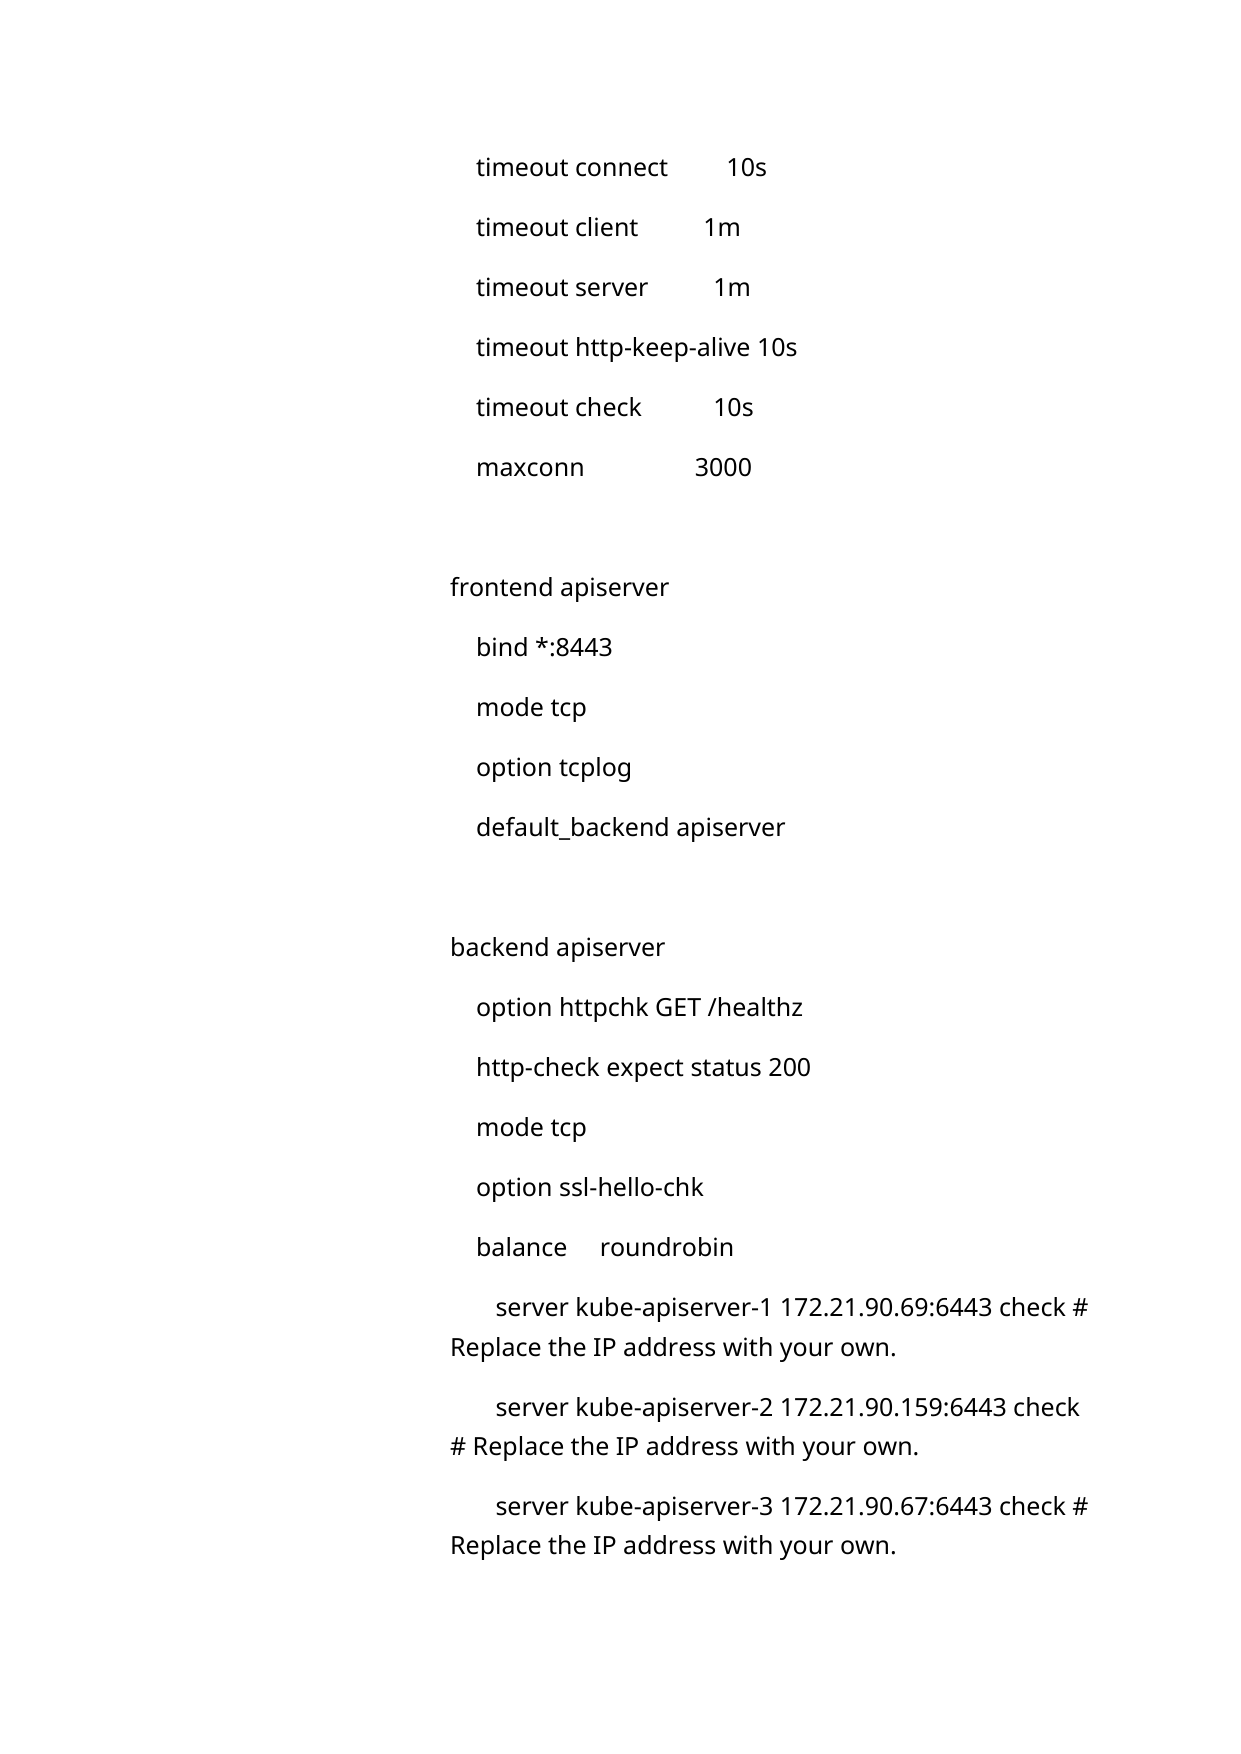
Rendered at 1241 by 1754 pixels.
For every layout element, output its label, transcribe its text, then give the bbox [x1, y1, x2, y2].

text server kube-apiserver-1 172.21.90.69:6443 check # Replace the IP address with your own. [450, 1290, 1090, 1363]
text timeout http-keep-alive 10s [450, 330, 1090, 364]
text mode tcp [450, 1110, 1090, 1144]
text balance roundrobin [450, 1230, 1090, 1264]
text bind *:8443 [450, 630, 1090, 664]
text frontend apiserver [450, 570, 1090, 604]
text option tcplog [450, 750, 1090, 784]
text server kube-apiserver-3 172.21.90.67:6443 check # Replace the IP address with your own. [450, 1488, 1090, 1562]
text timeout client 1m [450, 210, 1090, 244]
text timeout server 1m [450, 270, 1090, 304]
text option httpchk GET /healthz [450, 990, 1090, 1024]
text timeout connect 10s [450, 150, 1090, 184]
text mode tcp [450, 690, 1090, 724]
text http-check expect status 200 [450, 1050, 1090, 1084]
text option ssl-hello-chk [450, 1170, 1090, 1204]
text backend apiserver [450, 930, 1090, 964]
text timeout check 10s [450, 390, 1090, 424]
text server kube-apiserver-2 172.21.90.159:6443 check # Replace the IP address with your own. [450, 1389, 1090, 1462]
text maxconn 3000 [450, 450, 1090, 484]
text default_backend apiserver [450, 810, 1090, 844]
